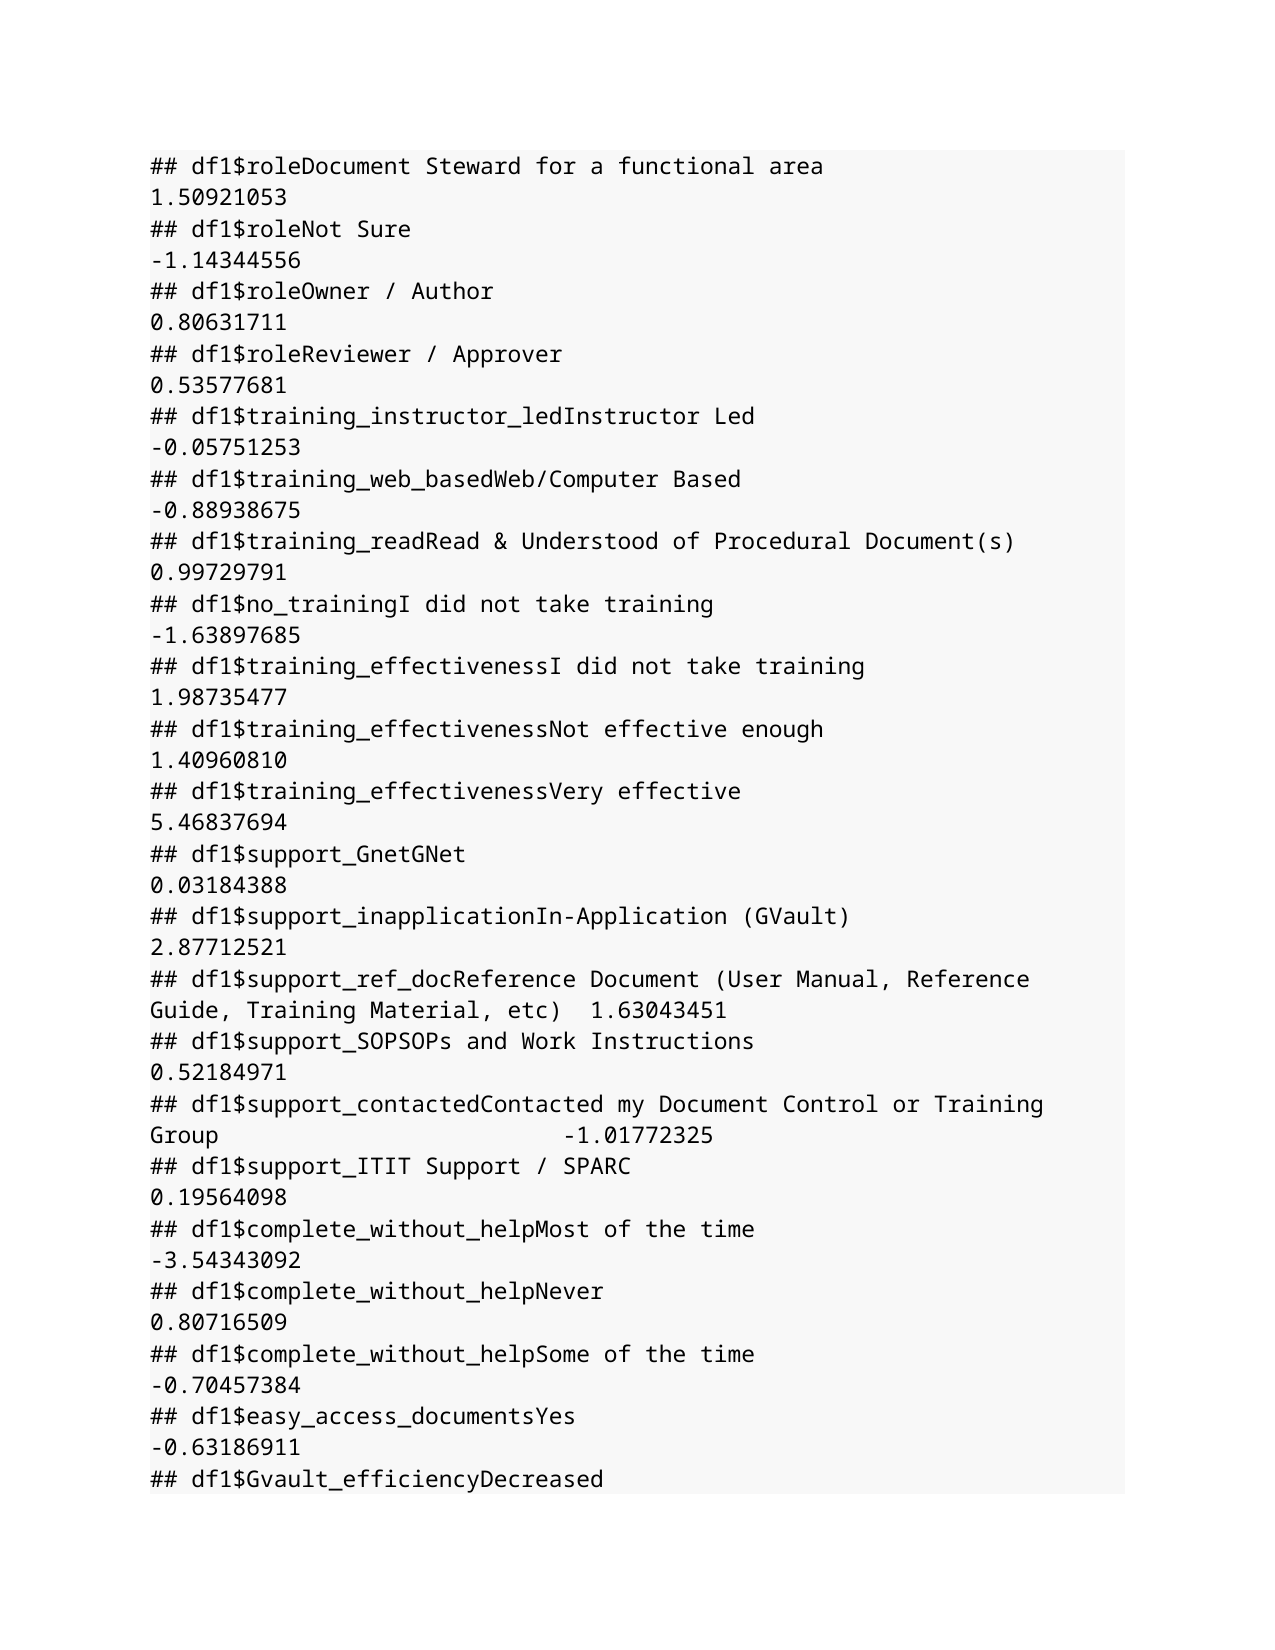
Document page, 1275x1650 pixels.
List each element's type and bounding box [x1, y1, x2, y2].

text [150, 150, 1125, 1494]
